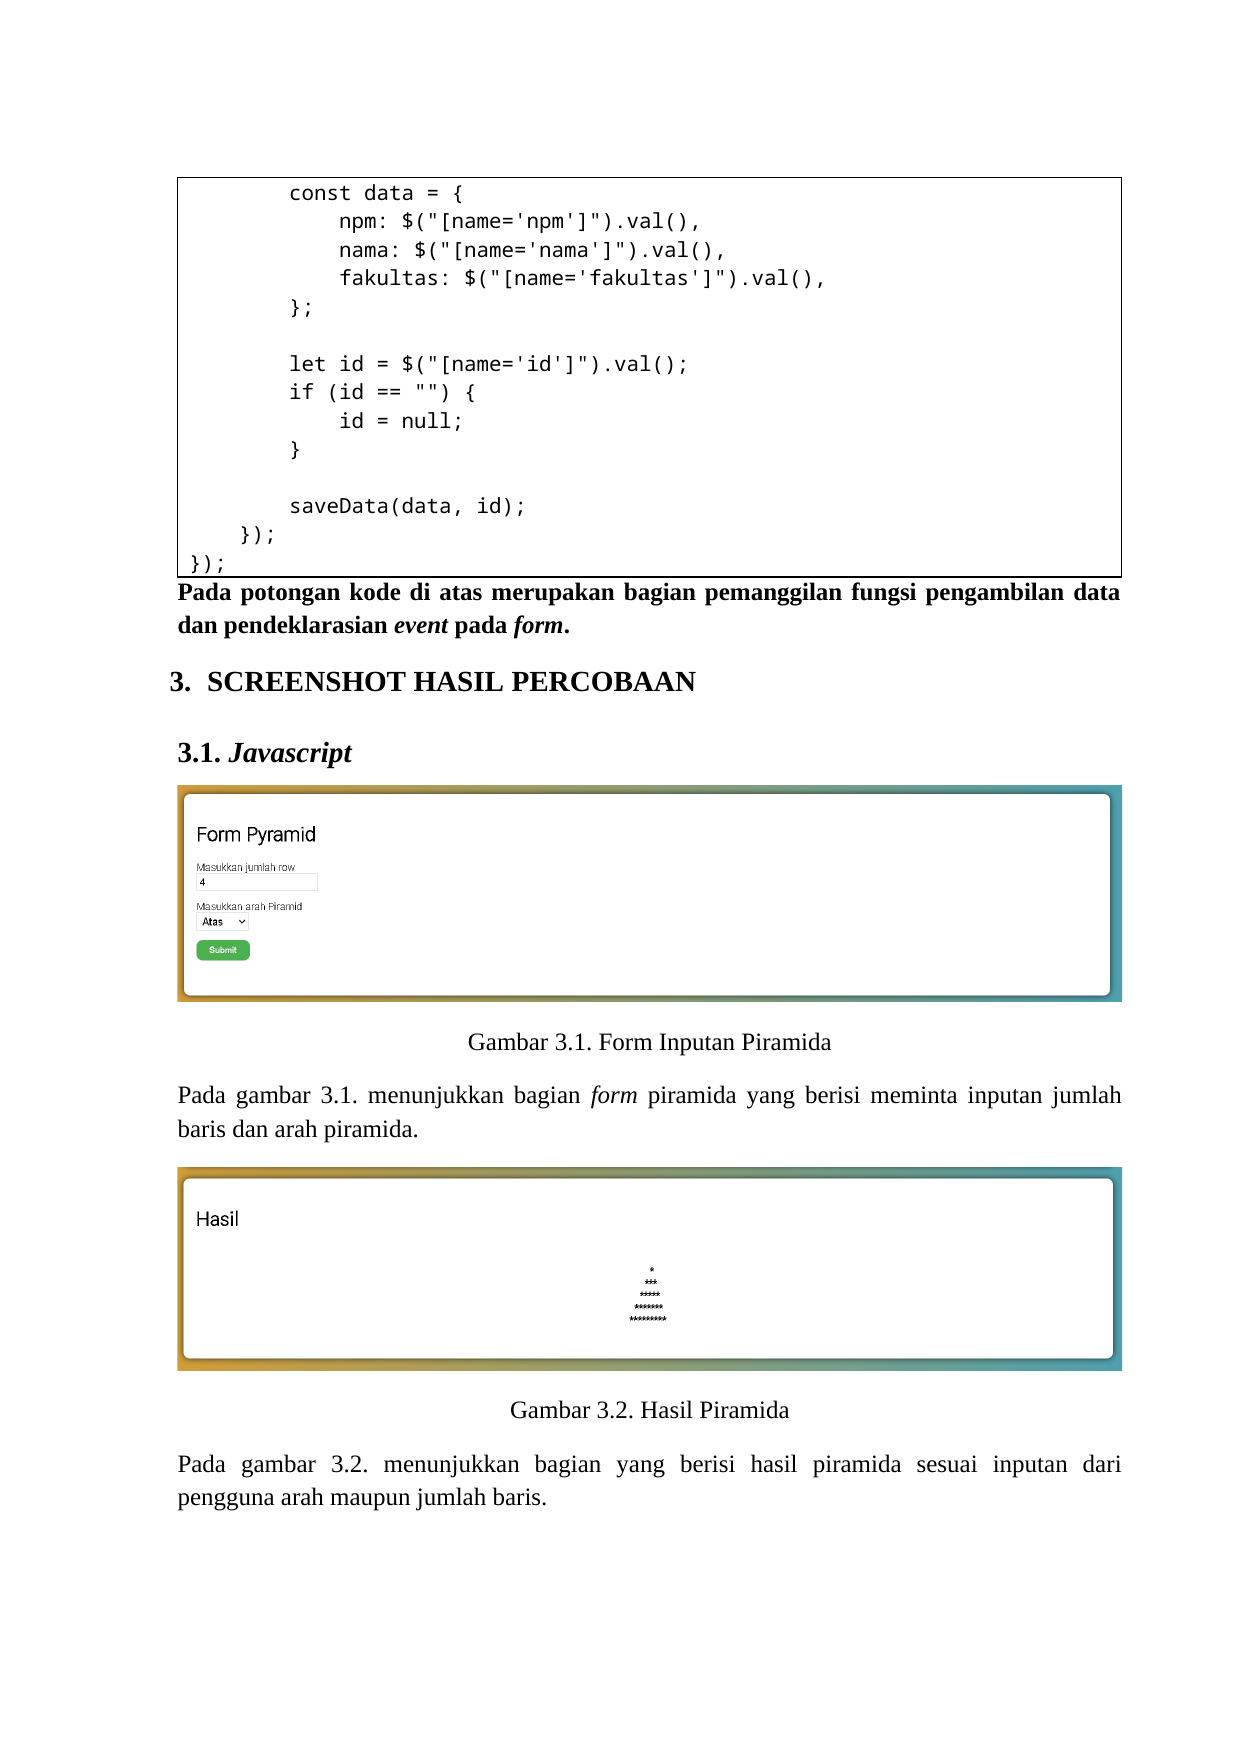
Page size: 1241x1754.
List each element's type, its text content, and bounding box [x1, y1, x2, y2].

text Pada gambar 3.2. menunjukkan bagian yang berisi hasil piramida sesuai inputan dari pengguna arah maupun jumlah baris. [177, 1449, 1122, 1511]
picture [177, 1167, 1123, 1371]
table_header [178, 178, 1121, 576]
text Gambar 3.2. Hasil Piramida [177, 1396, 1122, 1424]
text Pada gambar 3.1. menunjukkan bagian form piramida yang berisi meminta inputan jumlah baris dan arah piramida. [177, 1081, 1122, 1142]
text Pada potongan kode di atas merupakan bagian pemanggilan fungsi pengambilan data dan pendeklarasian event pada form. [177, 578, 1122, 639]
subtitle SCREENSHOT HASIL PERCOBAAN [169, 664, 1122, 698]
text Gambar 3.1. Form Inputan Piramida [177, 1027, 1122, 1056]
picture [177, 785, 1123, 1002]
subtitle 3.1. Javascript [177, 736, 1122, 769]
